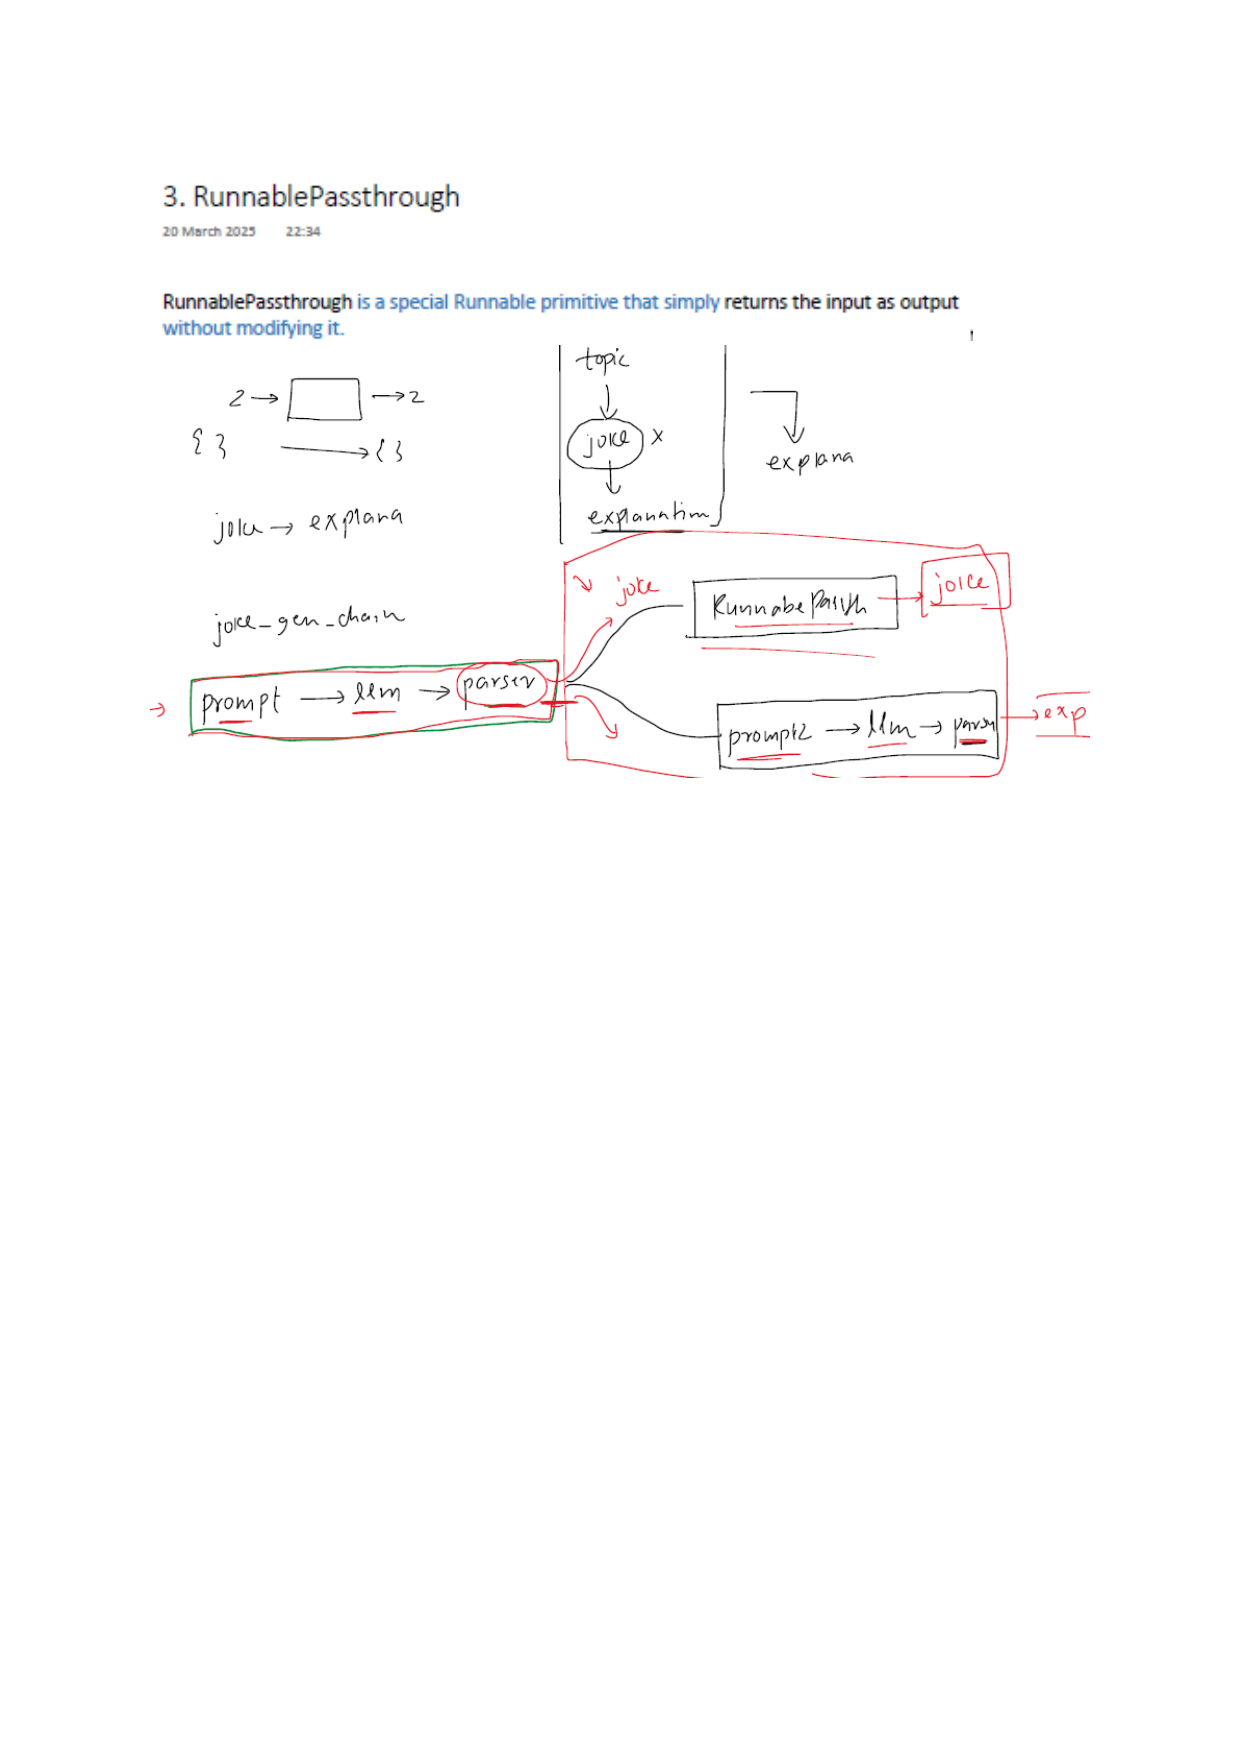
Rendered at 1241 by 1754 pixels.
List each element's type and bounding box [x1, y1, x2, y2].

picture [150, 345, 1091, 778]
picture [150, 150, 973, 341]
